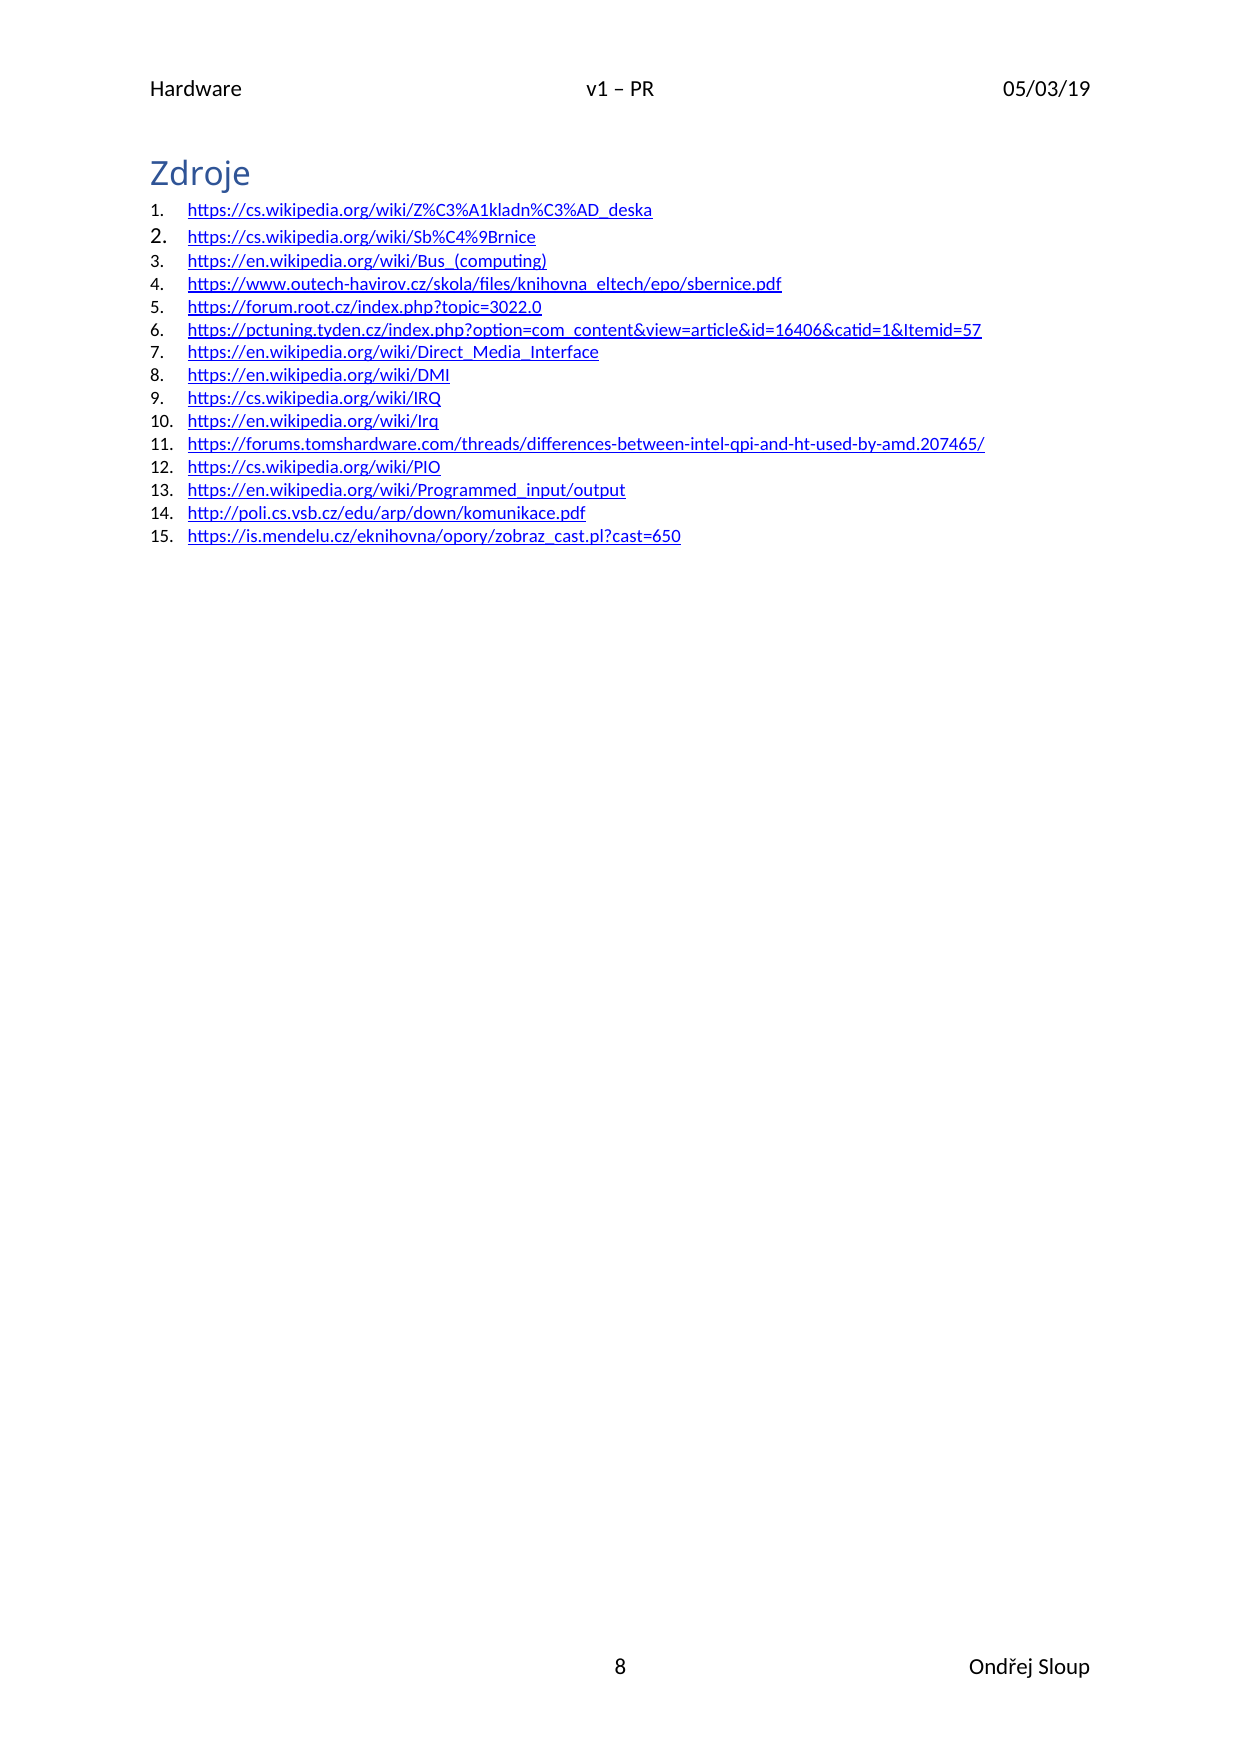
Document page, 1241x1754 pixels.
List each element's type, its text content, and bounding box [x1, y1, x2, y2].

list https://forum.root.cz/index.php?topic=3022.0 [150, 295, 1090, 318]
subtitle Zdroje [150, 150, 1090, 195]
list https://cs.wikipedia.org/wiki/Sb%C4%9Brnice [150, 221, 1090, 249]
list https://forums.tomshardware.com/threads/differences-between-intel-qpi-and-ht-used-by-amd.207465/ [150, 432, 1090, 455]
list https://cs.wikipedia.org/wiki/Z%C3%A1kladn%C3%AD_deska [150, 198, 1090, 221]
list http://poli.cs.vsb.cz/edu/arp/down/komunikace.pdf [150, 501, 1090, 524]
list https://cs.wikipedia.org/wiki/PIO [150, 455, 1090, 478]
list https://en.wikipedia.org/wiki/Bus_(computing) [150, 249, 1090, 272]
list https://en.wikipedia.org/wiki/Direct_Media_Interface [150, 341, 1090, 364]
list https://www.outech-havirov.cz/skola/files/knihovna_eltech/epo/sbernice.pdf [150, 272, 1090, 295]
list https://is.mendelu.cz/eknihovna/opory/zobraz_cast.pl?cast=650 [150, 524, 1090, 547]
list https://cs.wikipedia.org/wiki/IRQ [150, 387, 1090, 409]
list https://pctuning.tyden.cz/index.php?option=com_content&view=article&id=16406&catid=1&Itemid=57 [150, 318, 1090, 341]
list https://en.wikipedia.org/wiki/Programmed_input/output [150, 478, 1090, 501]
list https://en.wikipedia.org/wiki/DMI [150, 364, 1090, 387]
list https://en.wikipedia.org/wiki/Irq [150, 409, 1090, 432]
